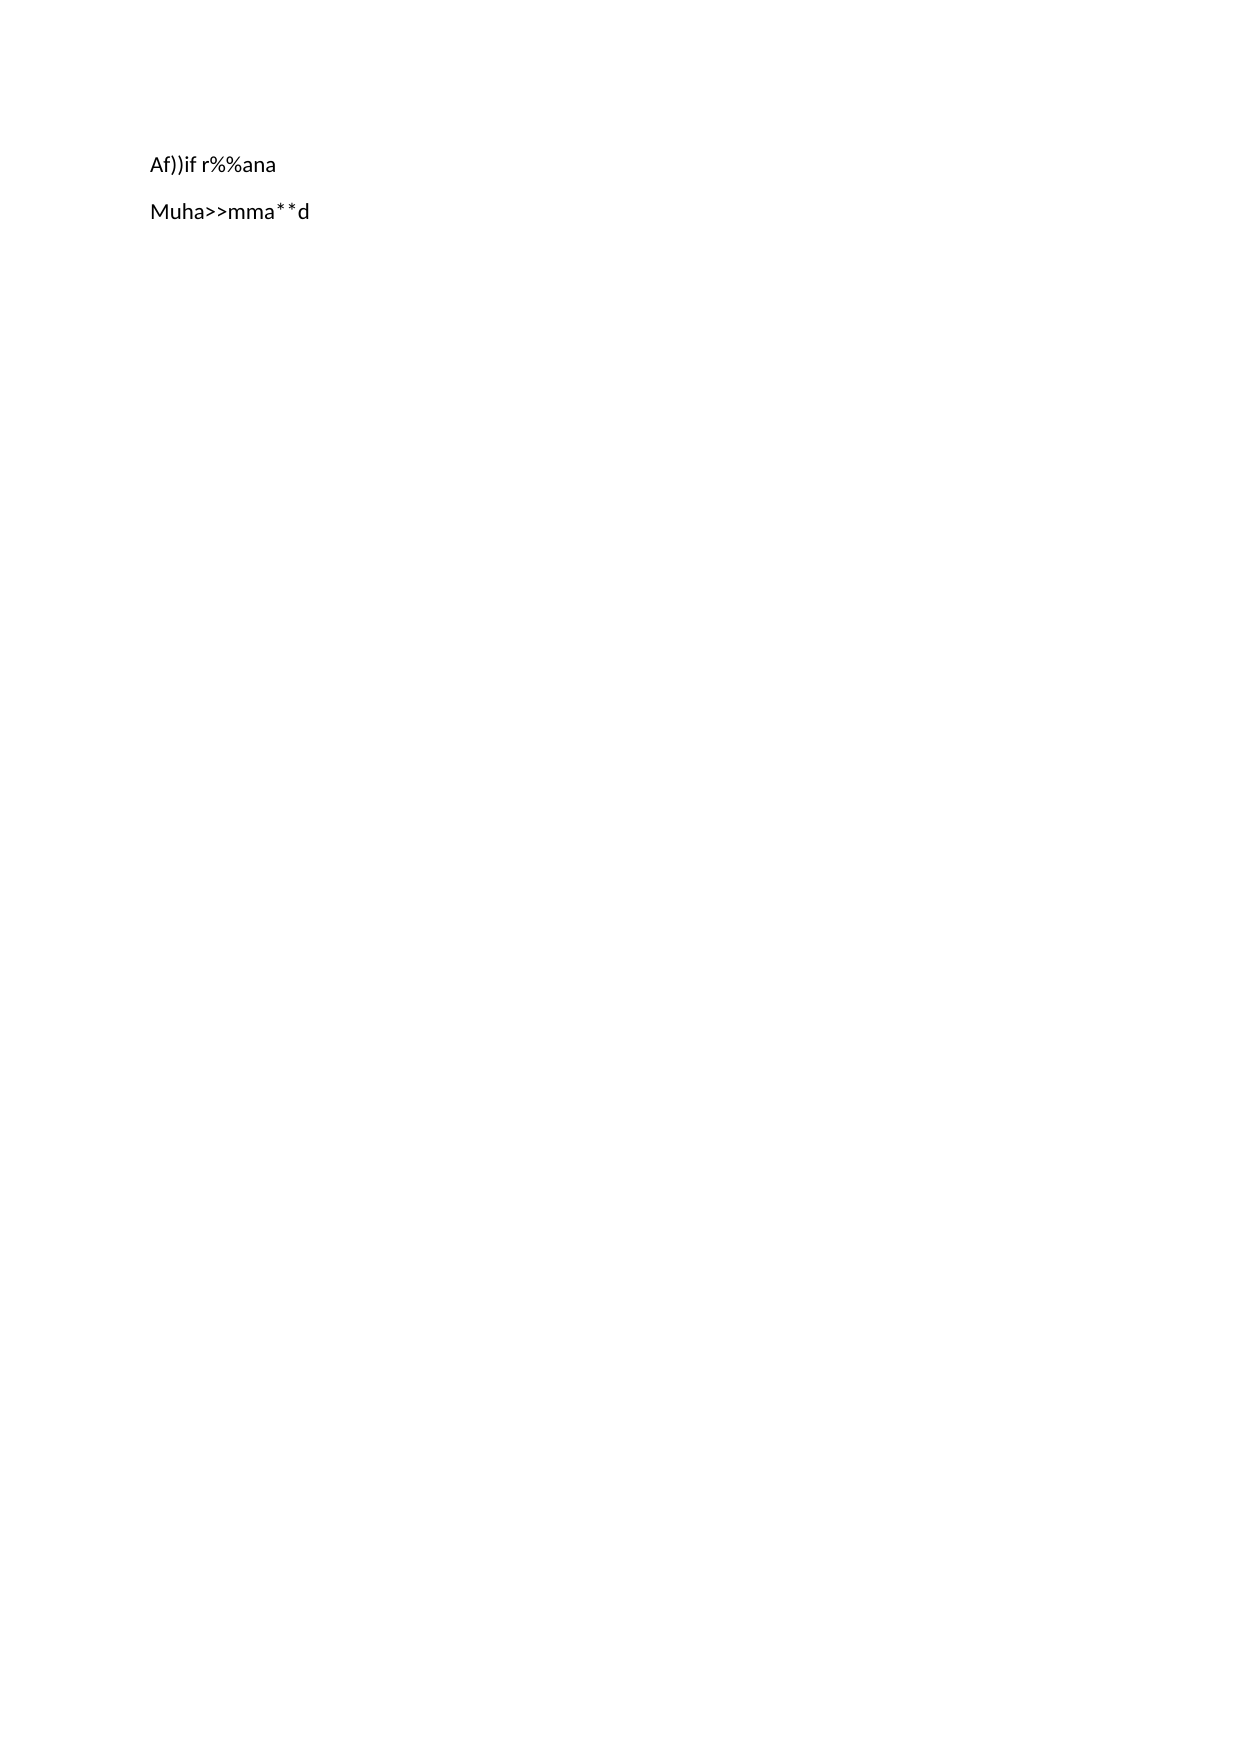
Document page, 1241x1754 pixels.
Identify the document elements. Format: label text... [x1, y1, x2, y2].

text Af))if r%%ana [150, 150, 1090, 178]
text Muha>>mma**d [150, 197, 1090, 225]
